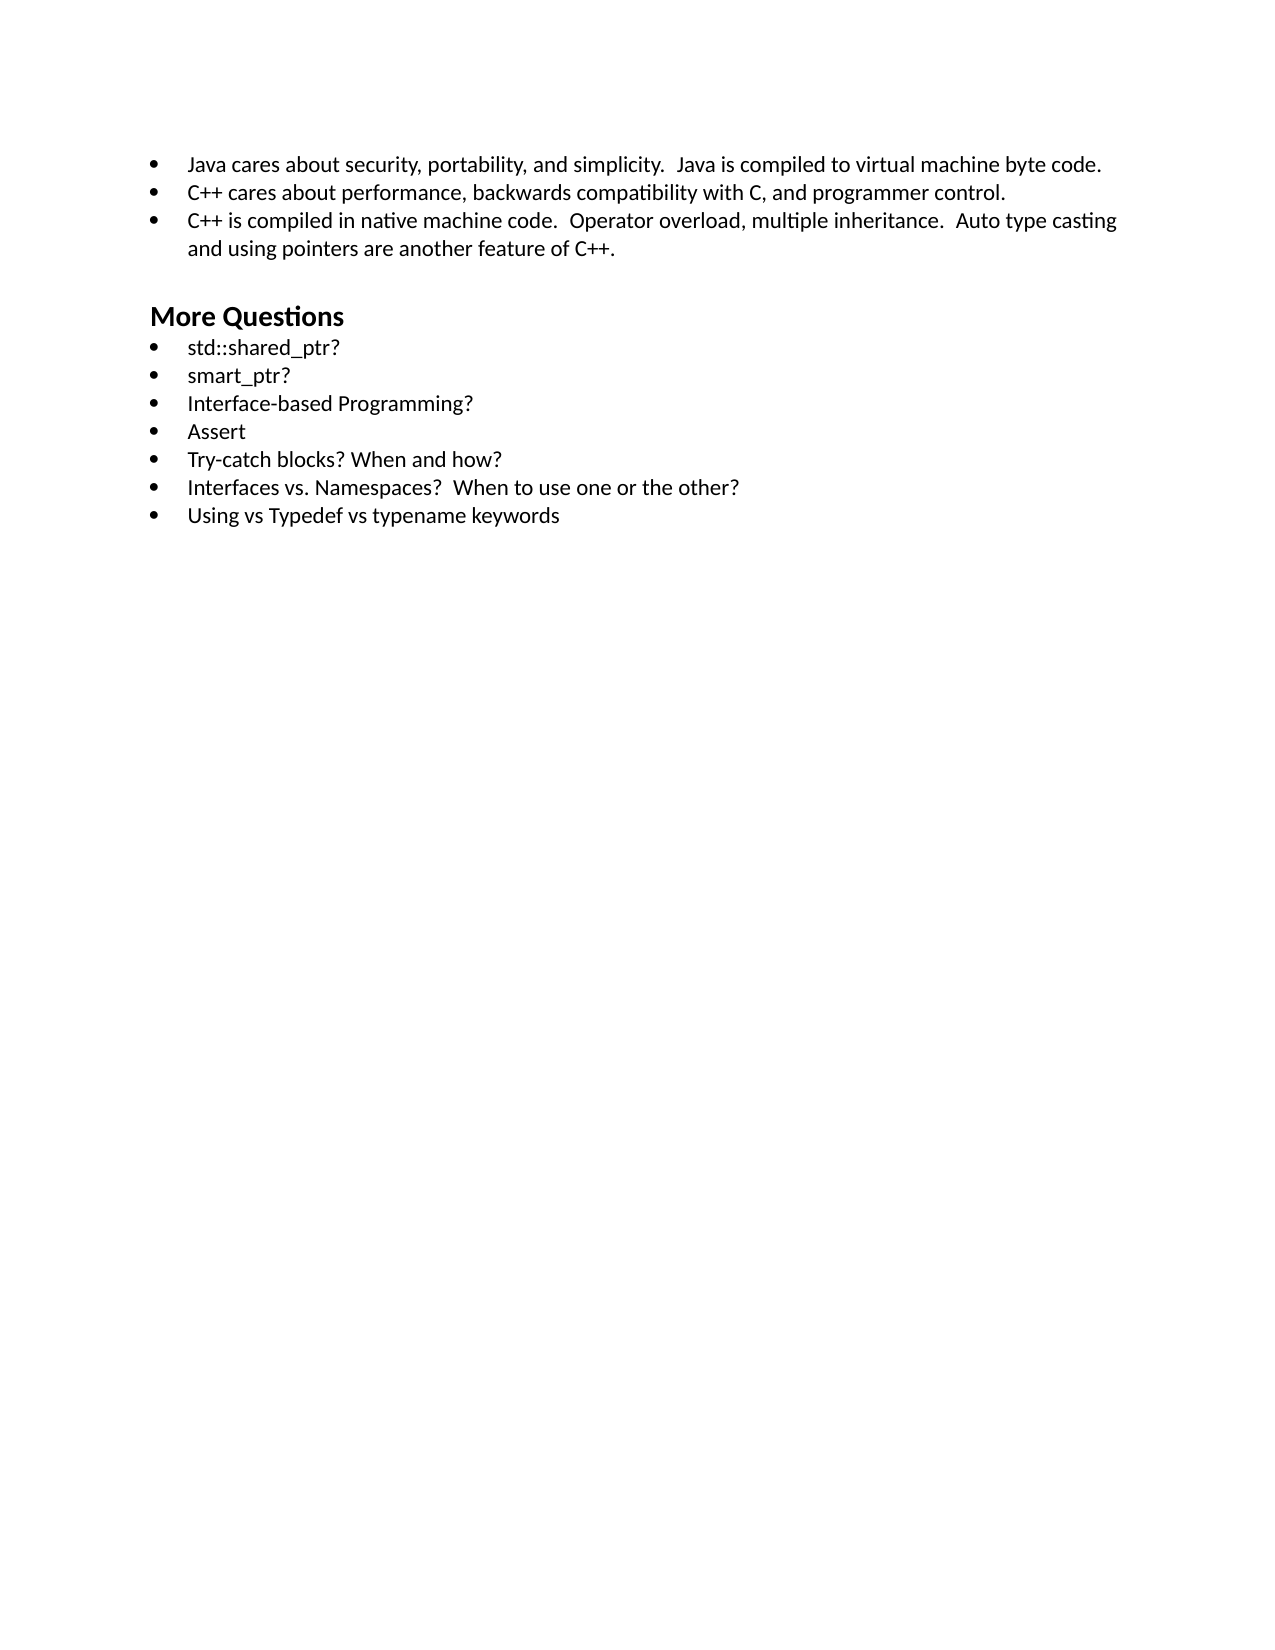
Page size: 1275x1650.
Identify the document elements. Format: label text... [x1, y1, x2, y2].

list std::shared_ptr? [150, 333, 1125, 361]
list C++ cares about performance, backwards compatibility with C, and programmer control. [150, 178, 1125, 206]
list C++ is compiled in native machine code. Operator overload, multiple inheritance. Auto type casting and using pointers are another feature of C++. [150, 206, 1125, 262]
list Assert [150, 417, 1125, 445]
list Java cares about security, portability, and simplicity. Java is compiled to virtual machine byte code. [150, 150, 1125, 178]
list Interface-based Programming? [150, 389, 1125, 417]
list Try-catch blocks? When and how? [150, 445, 1125, 473]
list smart_ptr? [150, 361, 1125, 389]
list Using vs Typedef vs typename keywords [150, 501, 1125, 529]
text More Questions [150, 298, 1125, 333]
list Interfaces vs. Namespaces? When to use one or the other? [150, 473, 1125, 501]
